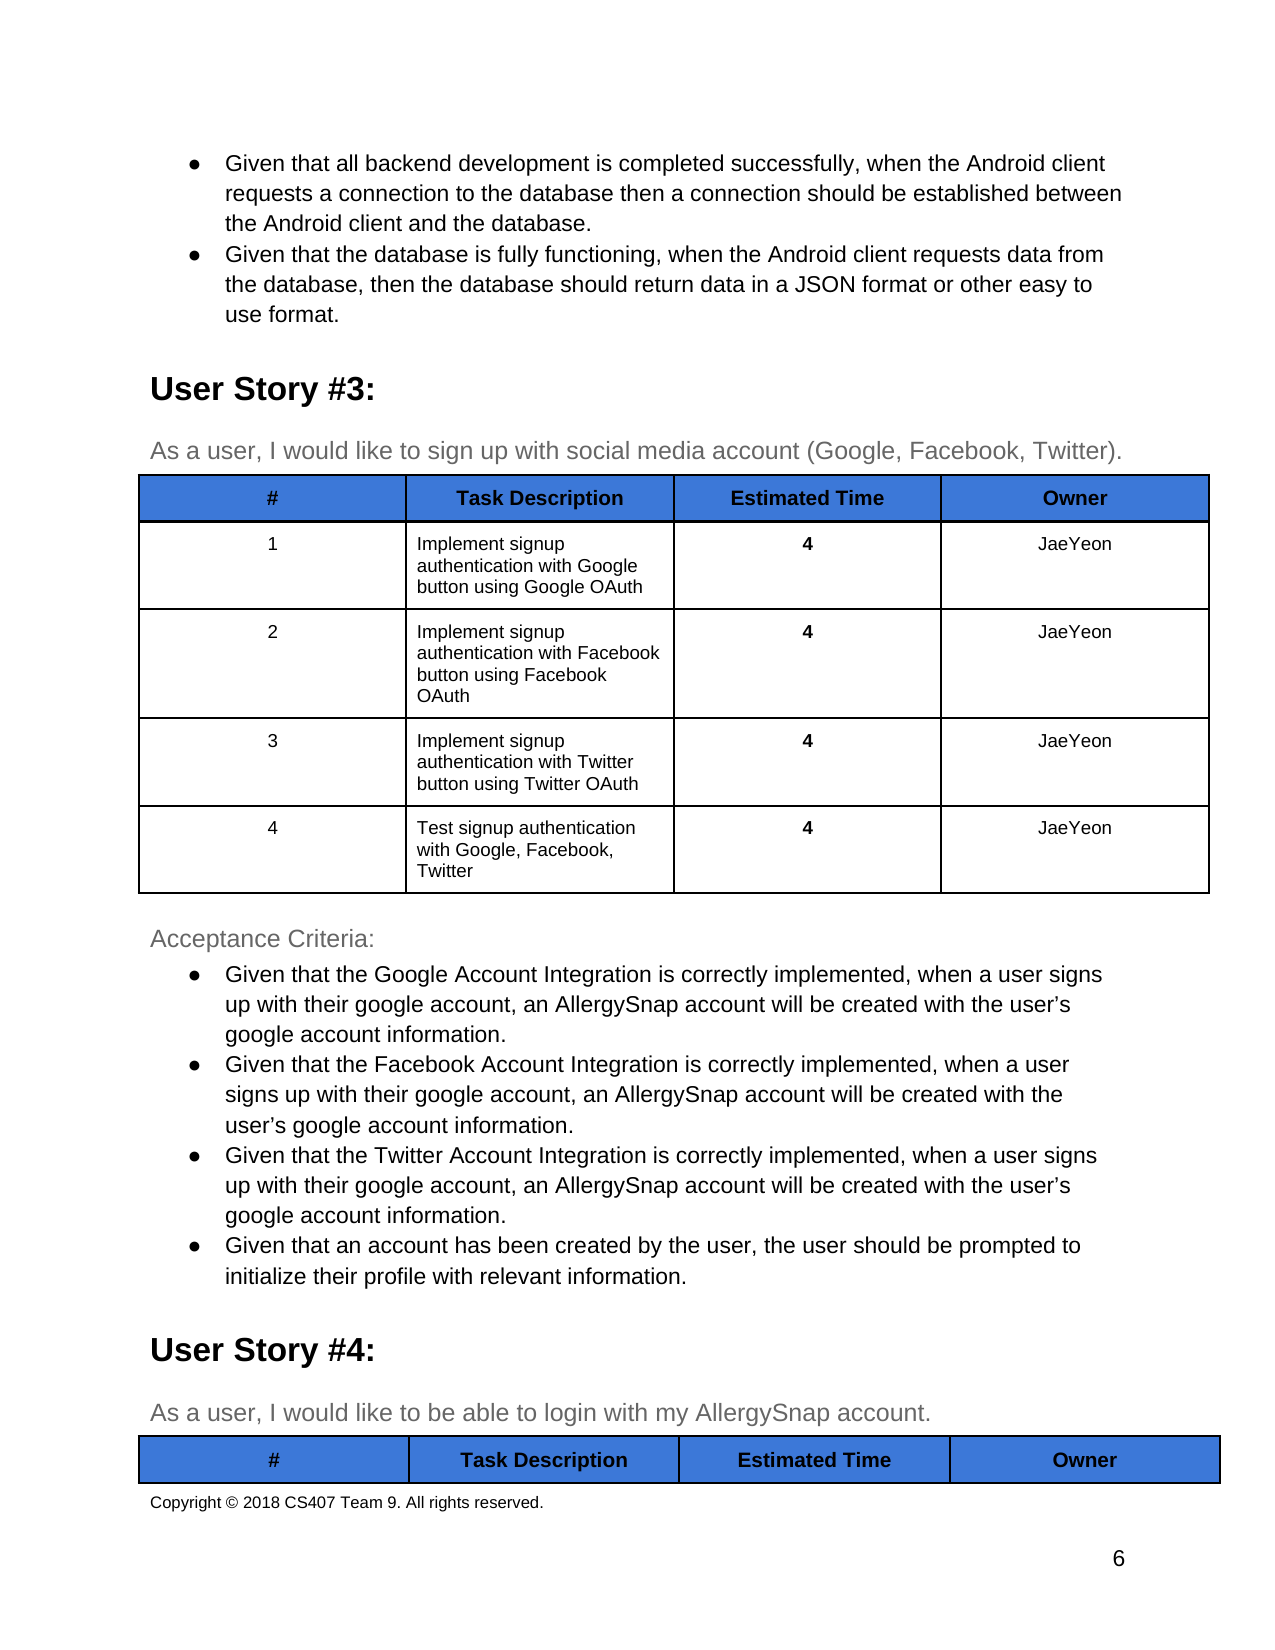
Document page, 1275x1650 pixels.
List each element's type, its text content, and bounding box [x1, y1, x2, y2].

table_header Task Description [407, 476, 673, 520]
table_header Estimated Time [675, 476, 940, 520]
subtitle As a user, I would like to sign up with social media account (Google, Facebook, Twitter). [150, 436, 1125, 465]
table_cell 4 [140, 807, 405, 892]
table_cell JaeYeon [942, 719, 1208, 805]
table_cell JaeYeon [942, 523, 1208, 608]
table_cell JaeYeon [942, 610, 1208, 717]
subtitle As a user, I would like to be able to login with my AllergySnap account. [150, 1398, 1125, 1427]
table_cell Implement signup authentication with Twitter button using Twitter OAuth [407, 719, 673, 805]
list Given that the Facebook Account Integration is correctly implemented, when a user signs up with their google account, an AllergySnap account will be created with the user’s google account information. [187, 1051, 1125, 1138]
list Given that all backend development is completed successfully, when the Android client requests a connection to the database then a connection should be established between the Android client and the database. [187, 150, 1125, 237]
list Given that the Google Account Integration is correctly implemented, when a user signs up with their google account, an AllergySnap account will be created with the user’s google account information. [187, 961, 1125, 1047]
table_cell Implement signup authentication with Facebook button using Facebook OAuth [407, 610, 673, 717]
list Given that the database is fully functioning, when the Android client requests data from the database, then the database should return data in a JSON format or other easy to use format. [187, 241, 1125, 327]
table_cell 2 [140, 610, 405, 717]
table_header Owner [951, 1437, 1219, 1482]
table_header Estimated Time [680, 1437, 949, 1482]
table_cell 3 [140, 719, 405, 805]
subtitle User Story #3: [150, 369, 1125, 407]
table_cell 4 [675, 523, 940, 608]
table_header # [140, 1437, 408, 1482]
table_header Task Description [410, 1437, 678, 1482]
subtitle Acceptance Criteria: [150, 923, 1125, 952]
table_cell 4 [675, 807, 940, 892]
table_header Owner [942, 476, 1208, 520]
list Given that the Twitter Account Integration is correctly implemented, when a user signs up with their google account, an AllergySnap account will be created with the user’s google account information. [187, 1142, 1125, 1229]
table_cell JaeYeon [942, 807, 1208, 892]
table_header # [140, 476, 405, 520]
table_cell 4 [675, 719, 940, 805]
table_cell Test signup authentication with Google, Facebook, Twitter [407, 807, 673, 892]
table_cell Implement signup authentication with Google button using Google OAuth [407, 523, 673, 608]
subtitle User Story #4: [150, 1330, 1125, 1369]
list Given that an account has been created by the user, the user should be prompted to initialize their profile with relevant information. [187, 1232, 1125, 1289]
table_cell 1 [140, 523, 405, 608]
table_cell 4 [675, 610, 940, 717]
